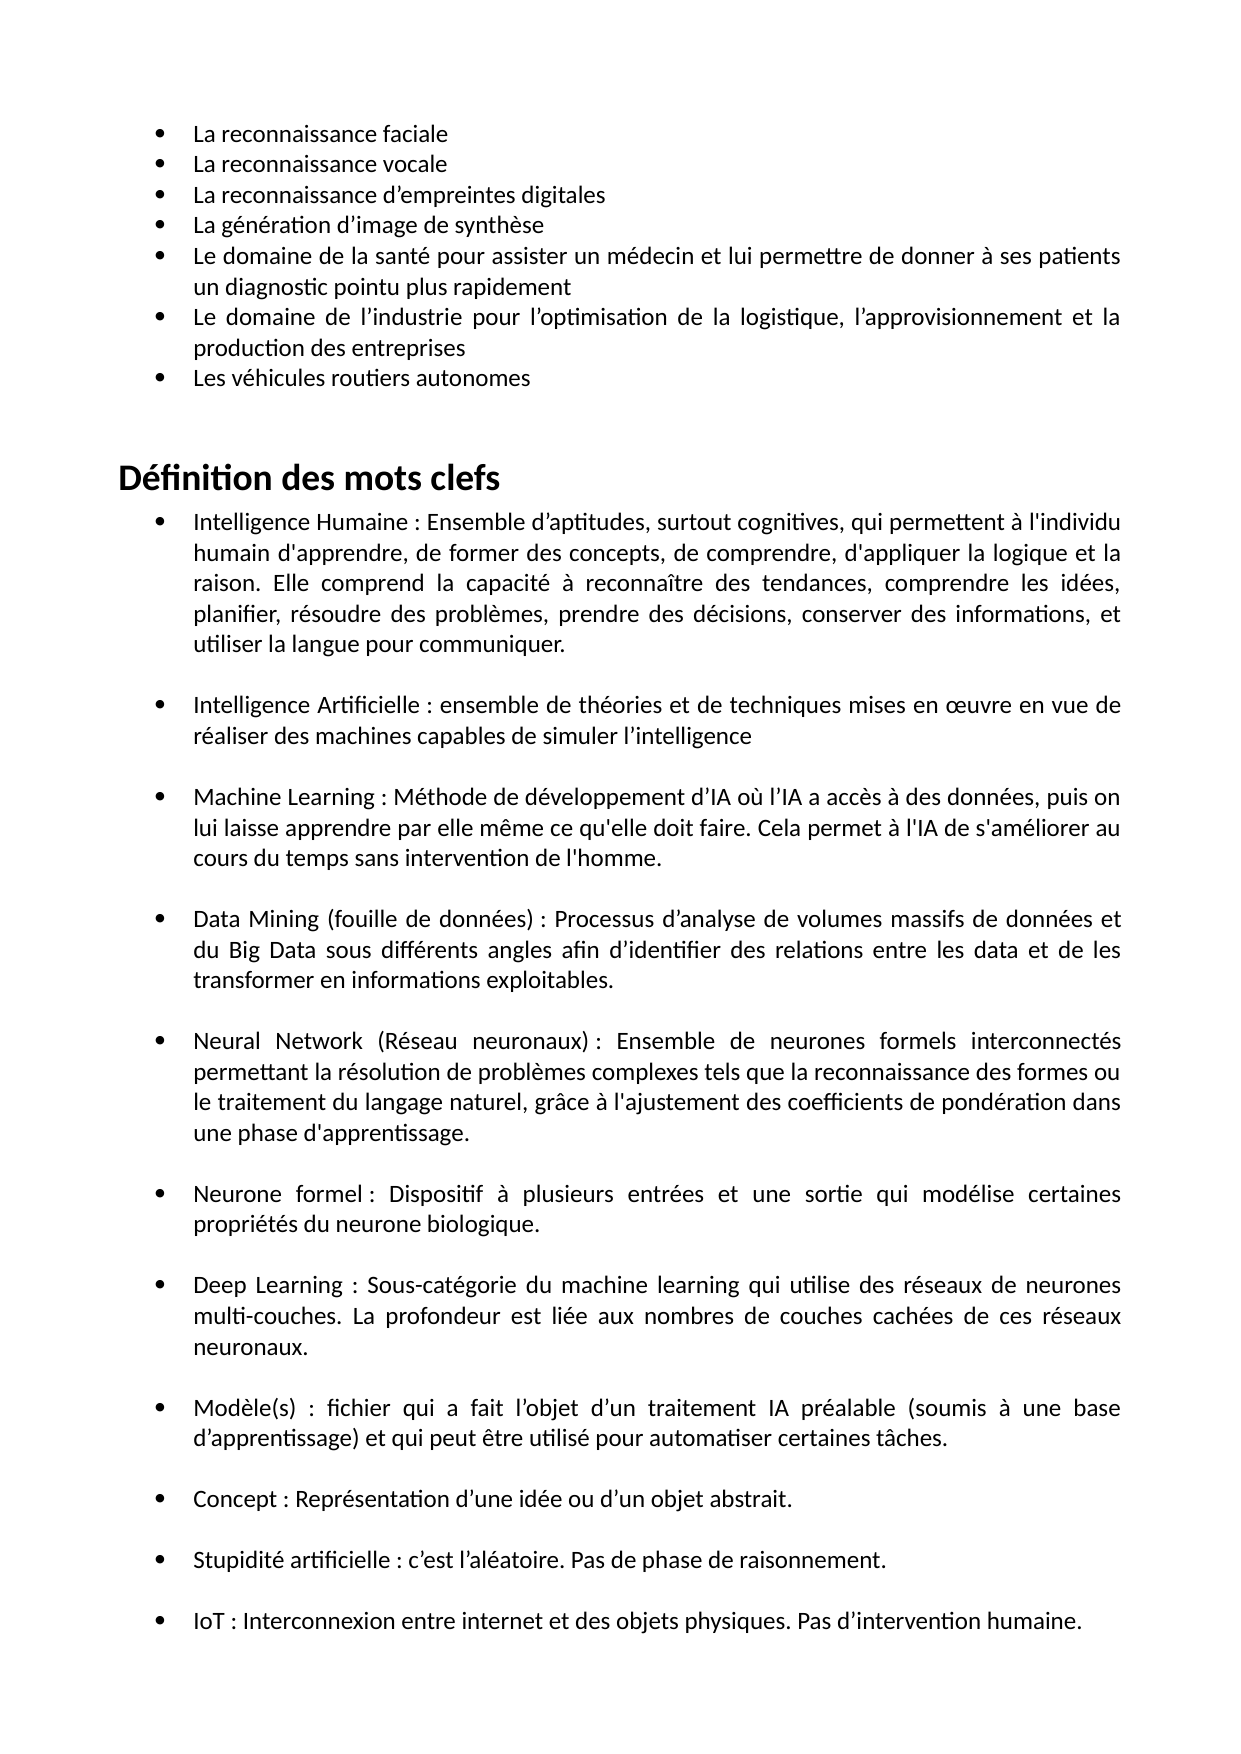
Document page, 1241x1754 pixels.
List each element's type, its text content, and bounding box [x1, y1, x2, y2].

list La reconnaissance d’empreintes digitales [156, 179, 1122, 210]
list Data Mining (fouille de données) : Processus d’analyse de volumes massifs de données et du Big Data sous différents angles afin d’identifier des relations entre les data et de les transformer en informations exploitables. [156, 903, 1122, 995]
list Deep Learning : Sous-catégorie du machine learning qui utilise des réseaux de neurones multi-couches. La profondeur est liée aux nombres de couches cachées de ces réseaux neuronaux. [156, 1269, 1122, 1361]
list La reconnaissance vocale [156, 149, 1122, 179]
list Machine Learning : Méthode de développement d’IA où l’IA a accès à des données, puis on lui laisse apprendre par elle même ce qu'elle doit faire. Cela permet à l'IA de s'améliorer au cours du temps sans intervention de l'homme. [156, 781, 1122, 873]
list Neural Network (Réseau neuronaux) : Ensemble de neurones formels interconnectés permettant la résolution de problèmes complexes tels que la reconnaissance des formes ou le traitement du langage naturel, grâce à l'ajustement des coefficients de pondération dans une phase d'apprentissage. [156, 1025, 1122, 1147]
list Neurone formel : Dispositif à plusieurs entrées et une sortie qui modélise certaines propriétés du neurone biologique. [156, 1178, 1122, 1239]
list Intelligence Artificielle : ensemble de théories et de techniques mises en œuvre en vue de réaliser des machines capables de simuler l’intelligence [156, 690, 1122, 751]
list Intelligence Humaine : Ensemble d’aptitudes, surtout cognitives, qui permettent à l'individu humain d'apprendre, de former des concepts, de comprendre, d'appliquer la logique et la raison. Elle comprend la capacité à reconnaître des tendances, comprendre les idées, planifier, résoudre des problèmes, prendre des décisions, conserver des informations, et utiliser la langue pour communiquer. [156, 507, 1122, 659]
list IoT : Interconnexion entre internet et des objets physiques. Pas d’intervention humaine. [156, 1605, 1122, 1636]
subtitle Définition des mots clefs [118, 454, 1122, 500]
list Le domaine de la santé pour assister un médecin et lui permettre de donner à ses patients un diagnostic pointu plus rapidement [156, 240, 1122, 301]
list Modèle(s) : fichier qui a fait l’objet d’un traitement IA préalable (soumis à une base d’apprentissage) et qui peut être utilisé pour automatiser certaines tâches. [156, 1392, 1122, 1453]
list La reconnaissance faciale [156, 118, 1122, 149]
list La génération d’image de synthèse [156, 210, 1122, 240]
list Les véhicules routiers autonomes [156, 362, 1122, 393]
list Concept : Représentation d’une idée ou d’un objet abstrait. [156, 1483, 1122, 1514]
list Le domaine de l’industrie pour l’optimisation de la logistique, l’approvisionnement et la production des entreprises [156, 301, 1122, 362]
list Stupidité artificielle : c’est l’aléatoire. Pas de phase de raisonnement. [156, 1544, 1122, 1575]
